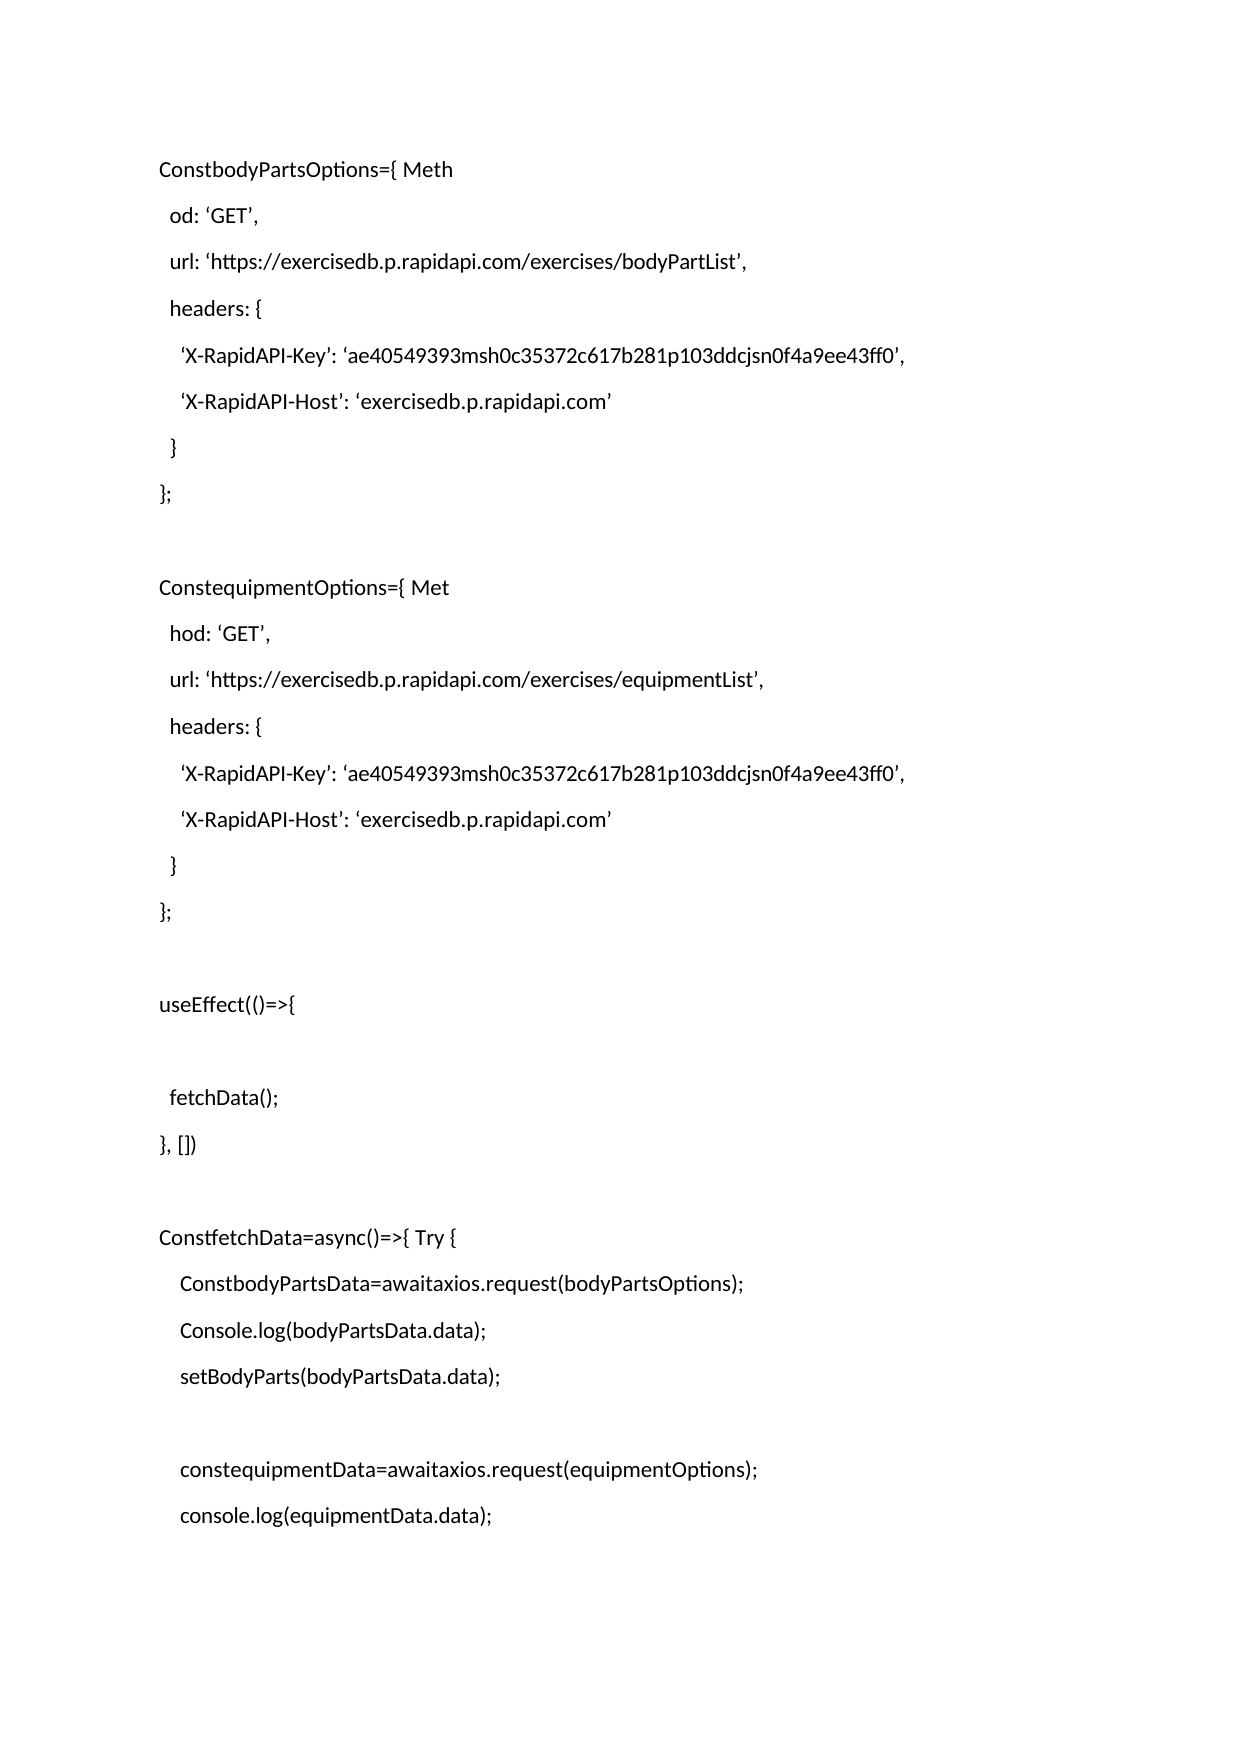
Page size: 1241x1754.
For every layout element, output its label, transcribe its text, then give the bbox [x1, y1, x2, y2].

text url: ‘https://exercisedb.p.rapidapi.com/exercises/bodyPartList’, headers: { [169, 247, 808, 322]
text ConstbodyPartsData=awaitaxios.request(bodyPartsOptions); Console.log(bodyPartsData.data); [180, 1269, 808, 1344]
text } [169, 851, 1093, 879]
text } [169, 433, 1093, 461]
text }; [159, 479, 1093, 507]
text ConstfetchData=async()=>{ Try { [159, 1223, 458, 1251]
text }, []) [159, 1130, 1093, 1158]
text ‘X-RapidAPI-Key’: ‘ae40549393msh0c35372c617b281p103ddcjsn0f4a9ee43ff0’, ‘X-RapidAPI-Host’: ‘exercisedb.p.rapidapi.com’ [180, 341, 916, 415]
text ConstequipmentOptions={ Method: ‘GET’, [159, 573, 458, 647]
text }; [159, 897, 1093, 925]
text ConstbodyPartsOptions={ Method: ‘GET’, [159, 155, 458, 229]
text url: ‘https://exercisedb.p.rapidapi.com/exercises/equipmentList’, headers: { [169, 665, 808, 740]
text useEffect(()=>{ [159, 990, 1093, 1018]
text fetchData(); [169, 1083, 1093, 1111]
text setBodyParts(bodyPartsData.data); [180, 1362, 1093, 1390]
text constequipmentData=awaitaxios.request(equipmentOptions); console.log(equipmentData.data); [180, 1455, 808, 1529]
text ‘X-RapidAPI-Key’: ‘ae40549393msh0c35372c617b281p103ddcjsn0f4a9ee43ff0’, ‘X-RapidAPI-Host’: ‘exercisedb.p.rapidapi.com’ [180, 759, 916, 833]
